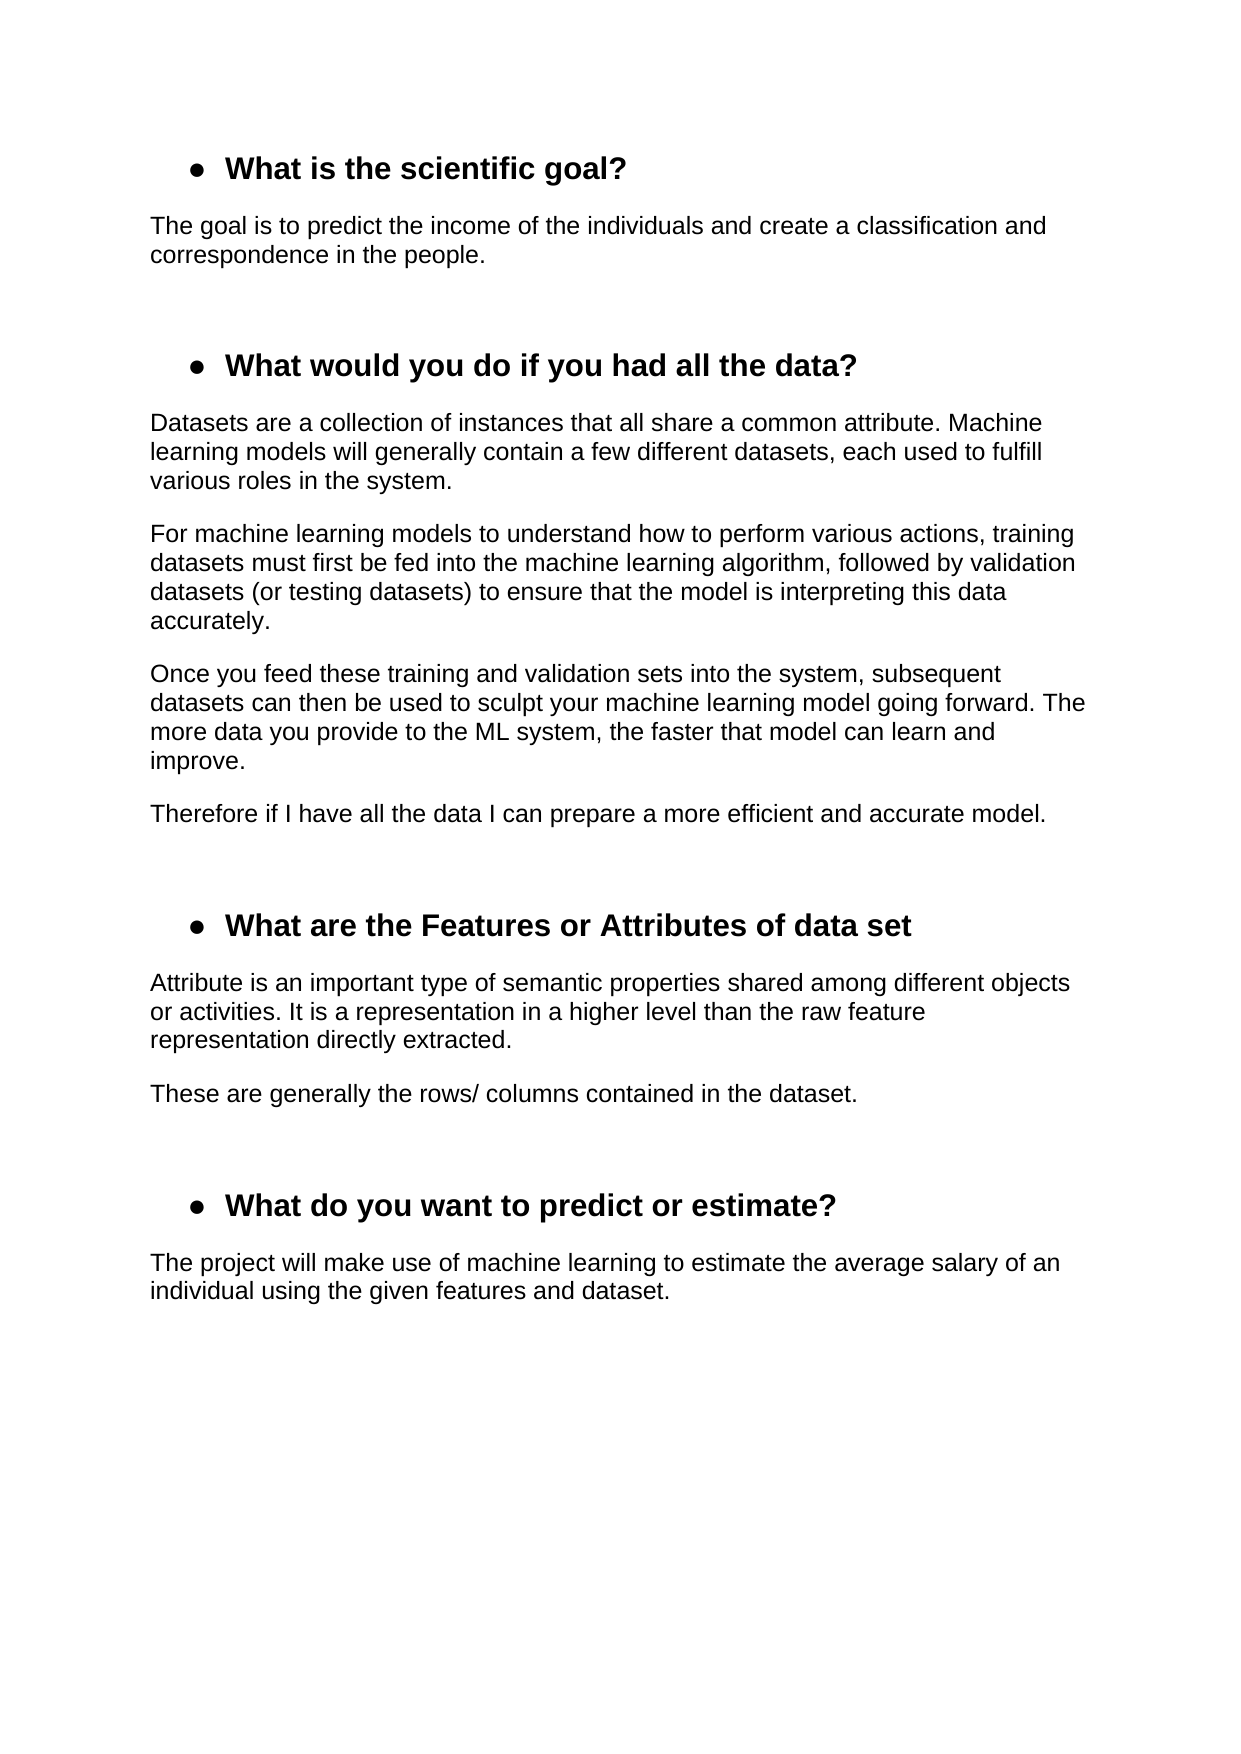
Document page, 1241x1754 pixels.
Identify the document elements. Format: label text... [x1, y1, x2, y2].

text Therefore if I have all the data I can prepare a more efficient and accurate model. [150, 799, 1090, 828]
text These are generally the rows/ columns contained in the dataset. [150, 1079, 1090, 1108]
text The goal is to predict the income of the individuals and create a classification and correspondence in the people. [150, 211, 1090, 268]
text Datasets are a collection of instances that all share a common attribute. Machine learning models will generally contain a few different datasets, each used to fulfill various roles in the system. [150, 408, 1090, 494]
text The project will make use of machine learning to estimate the average salary of an individual using the given features and dataset. [150, 1247, 1090, 1305]
list What are the Features or Attributes of data set [187, 907, 1090, 943]
text Attribute is an important type of semantic properties shared among different objects or activities. It is a representation in a higher level than the raw feature representation directly extracted. [150, 968, 1090, 1054]
list What would you do if you had all the data? [187, 347, 1090, 383]
list What do you want to predict or estimate? [187, 1187, 1090, 1222]
text For machine learning models to understand how to perform various actions, training datasets must first be fed into the machine learning algorithm, followed by validation datasets (or testing datasets) to ensure that the model is interpreting this data accurately. [150, 519, 1090, 634]
text Once you feed these training and validation sets into the system, subsequent datasets can then be used to sculpt your machine learning model going forward. The more data you provide to the ML system, the faster that model can learn and improve. [150, 659, 1090, 774]
list What is the scientific goal? [187, 150, 1090, 186]
